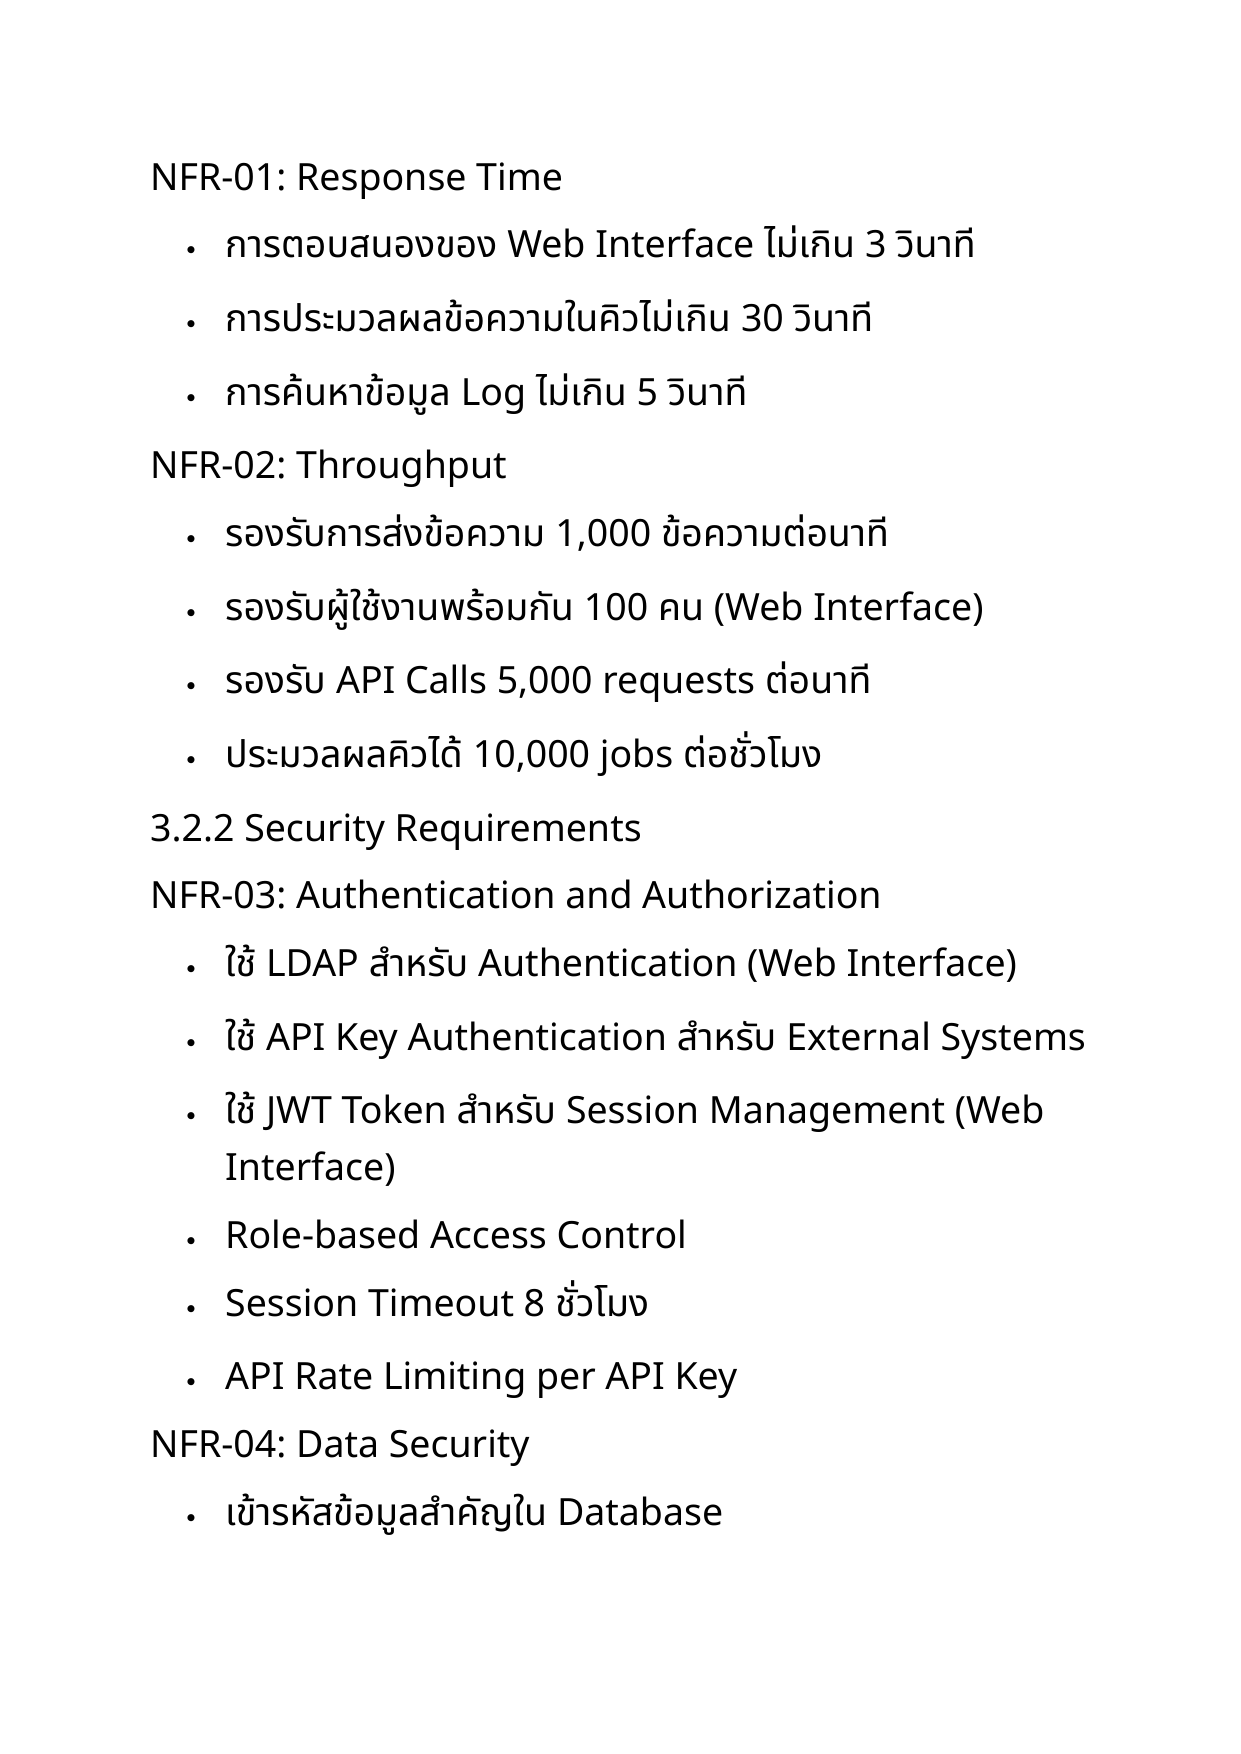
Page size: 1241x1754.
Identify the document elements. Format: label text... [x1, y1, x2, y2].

list Session Timeout 8 ชั่วโมง [187, 1276, 1090, 1333]
list เข้ารหัสข้อมูลสำคัญใน Database [187, 1485, 1090, 1542]
list Role-based Access Control [187, 1208, 1090, 1259]
text 3.2.2 Security Requirements [150, 801, 1090, 852]
list ใช้ API Key Authentication สำหรับ External Systems [187, 1010, 1090, 1067]
text NFR-03: Authentication and Authorization [150, 869, 1090, 920]
text NFR-02: Throughput [150, 439, 1090, 490]
list รองรับผู้ใช้งานพร้อมกัน 100 คน (Web Interface) [187, 580, 1090, 637]
list รองรับ API Calls 5,000 requests ต่อนาที [187, 654, 1090, 711]
list ใช้ LDAP สำหรับ Authentication (Web Interface) [187, 936, 1090, 993]
list รองรับการส่งข้อความ 1,000 ข้อความต่อนาที [187, 506, 1090, 563]
list API Rate Limiting per API Key [187, 1350, 1090, 1401]
list ใช้ JWT Token สำหรับ Session Management (Web Interface) [187, 1084, 1090, 1192]
list การตอบสนองของ Web Interface ไม่เกิน 3 วินาที [187, 218, 1090, 275]
list การค้นหาข้อมูล Log ไม่เกิน 5 วินาที [187, 365, 1090, 422]
text NFR-04: Data Security [150, 1417, 1090, 1468]
list ประมวลผลคิวได้ 10,000 jobs ต่อชั่วโมง [187, 727, 1090, 784]
list การประมวลผลข้อความในคิวไม่เกิน 30 วินาที [187, 291, 1090, 348]
text NFR-01: Response Time [150, 150, 1090, 201]
